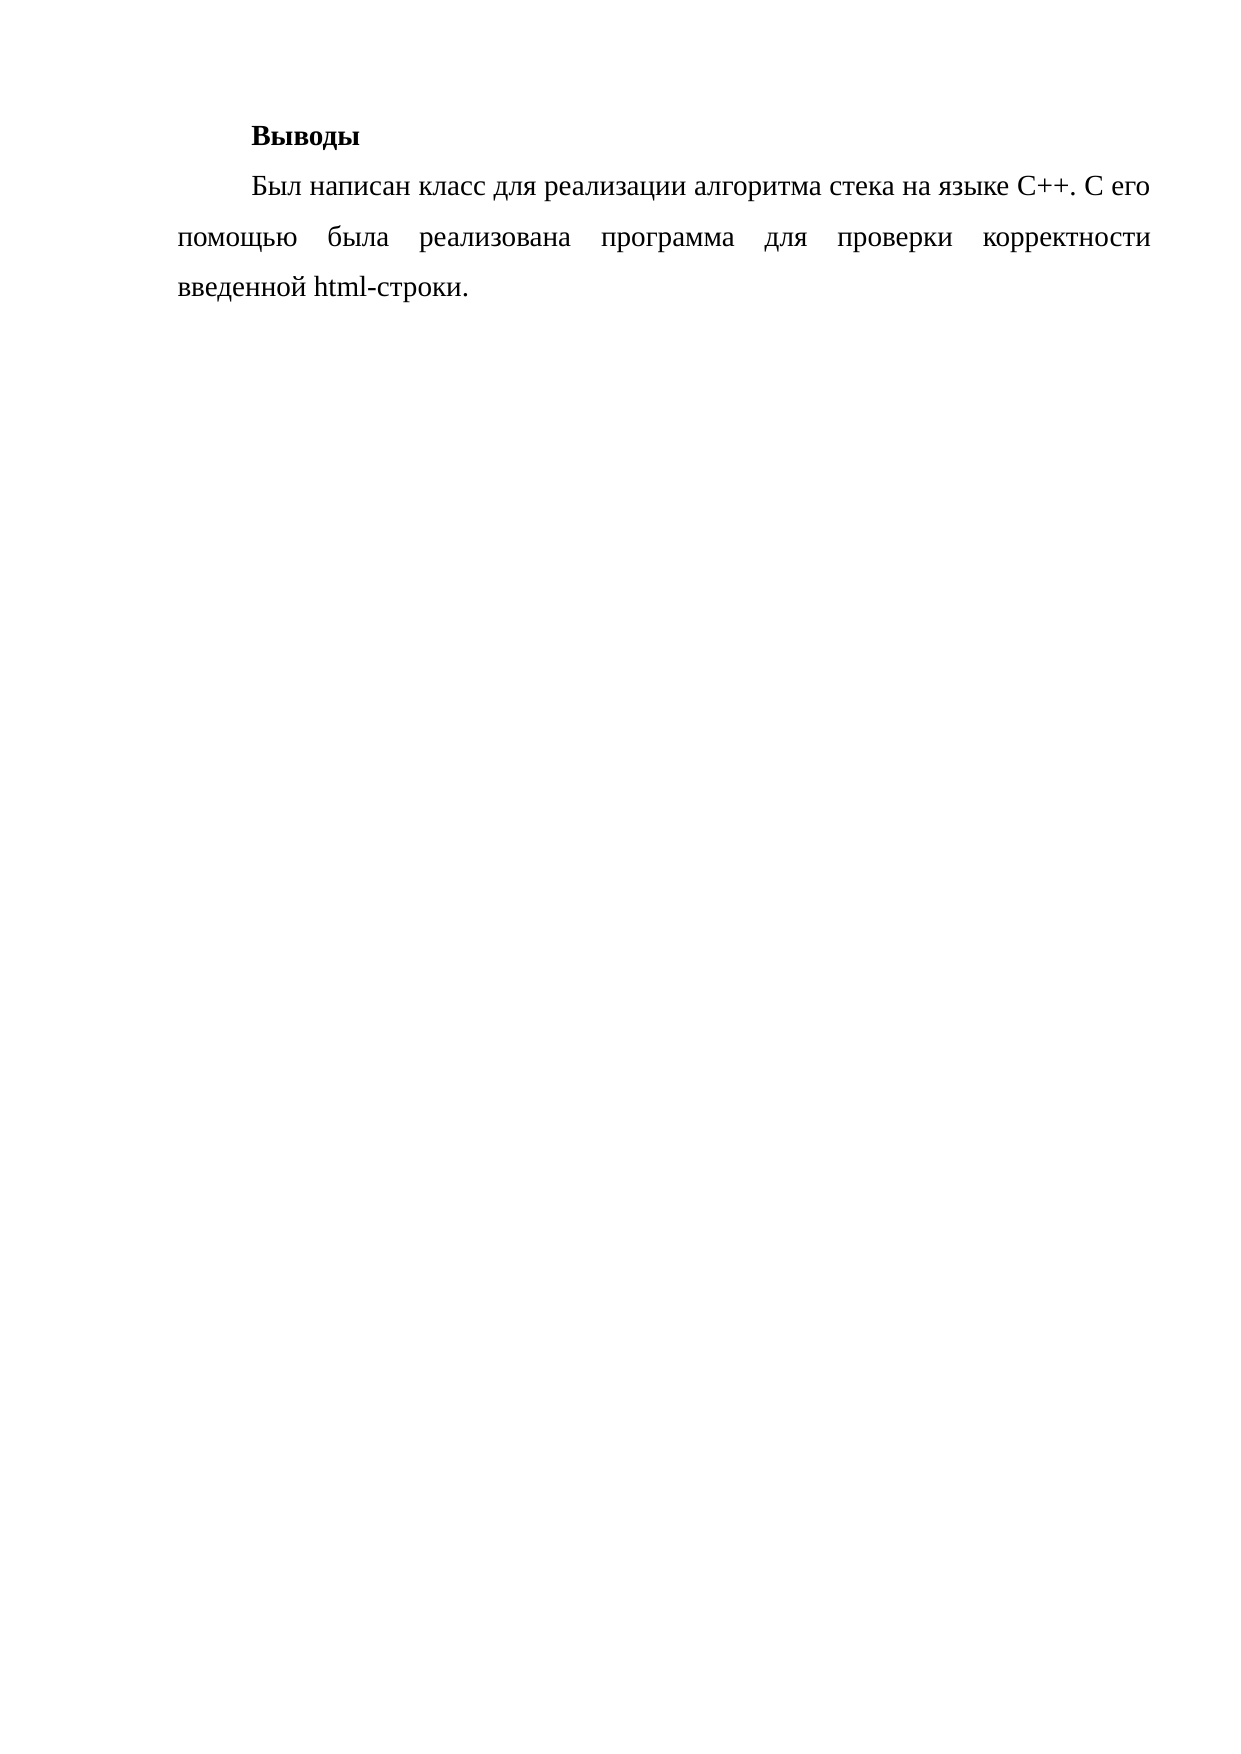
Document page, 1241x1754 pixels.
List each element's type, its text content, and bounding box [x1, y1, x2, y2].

subtitle Выводы [177, 118, 1152, 152]
text Был написан класс для реализации алгоритма стека на языке С++. С его помощью была реализована программа для проверки корректности введенной html-строки. [177, 168, 1152, 303]
